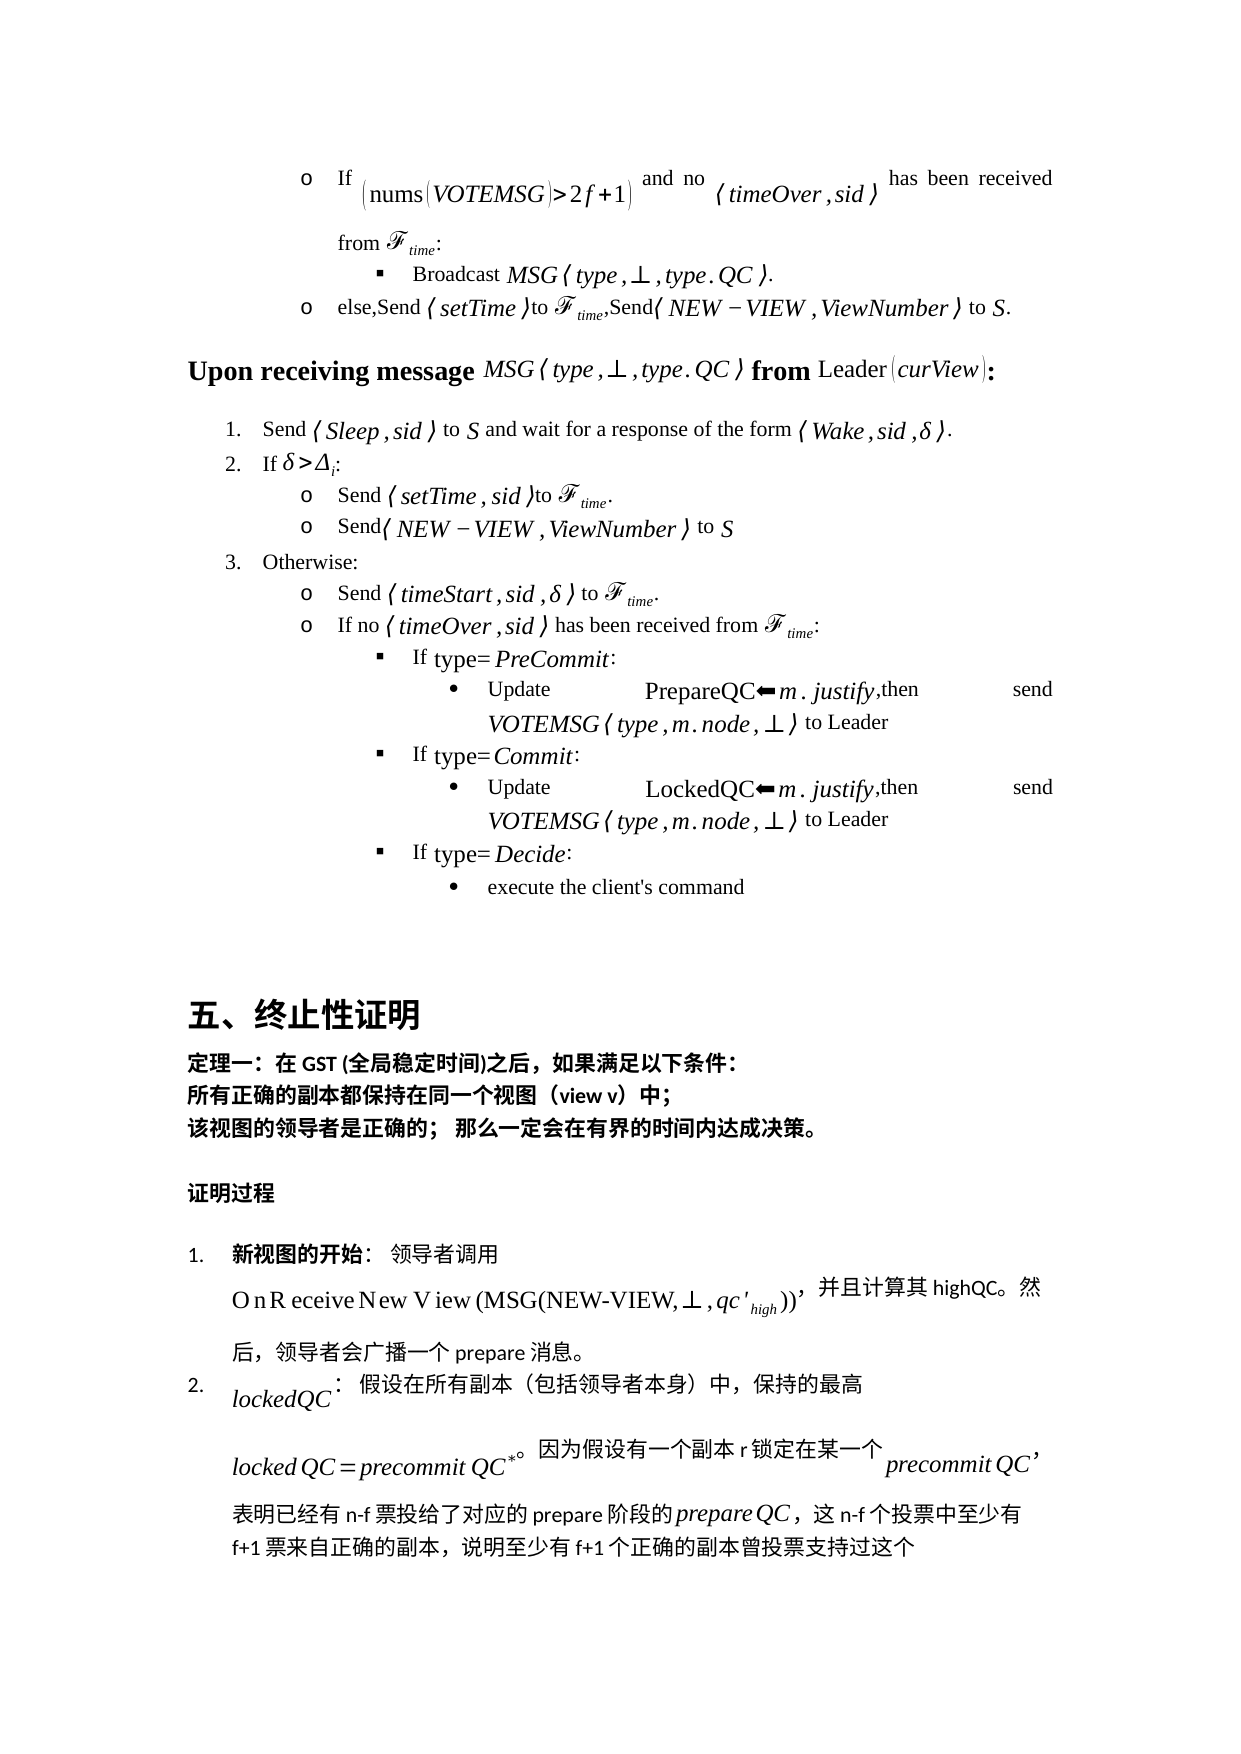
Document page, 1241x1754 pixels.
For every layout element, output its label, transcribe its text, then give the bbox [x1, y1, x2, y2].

text 证明过程 [187, 1175, 1053, 1208]
list Send to . [300, 480, 1053, 513]
text 该视图的领导者是正确的； 那么一定会在有界的时间内达成决策。 [187, 1110, 1053, 1143]
list Update ,then send to Leader [450, 675, 1053, 740]
list Send to and wait for a response of the form . [225, 415, 1053, 448]
list If and no has been received from : [300, 162, 1053, 259]
list execute the client's command [450, 870, 1053, 903]
list If : [225, 448, 1053, 480]
list If : [375, 740, 1053, 773]
list If : [375, 643, 1053, 675]
list Otherwise: [225, 545, 1053, 578]
list Update ,then send to Leader [450, 773, 1053, 838]
text 定理一：在 GST (全局稳定时间)之后，如果满足以下条件： [187, 1045, 1053, 1078]
list If no has been received from : [300, 610, 1053, 643]
list Send to . [300, 578, 1053, 610]
subtitle Upon receiving message from : [187, 354, 1053, 386]
list If : [375, 838, 1053, 870]
list Send to [300, 513, 1053, 545]
list ： 假设在所有副本（包括领导者本身）中，保持的最高 。因为假设有一个副本r锁定在某一个，表明已经有n-f票投给了对应的prepare阶段的，这n-f个投票中至少有f+1票来自正确的副本，说明至少有f+1个正确的副本曾投票支持过这个对应的，并且已经通过发送给了领导者。 [187, 1396, 1053, 1591]
list 新视图的开始： 领导者调用，并且计算其 highQC。然后，领导者会广播一个prepare消息。 [187, 1237, 1053, 1367]
text 所有正确的副本都保持在同一个视图（view v）中； [187, 1078, 1053, 1110]
list 终止性证明 [187, 980, 1053, 1045]
list Broadcast . [375, 259, 1053, 292]
list else,Send to ,Send to . [300, 292, 1053, 324]
